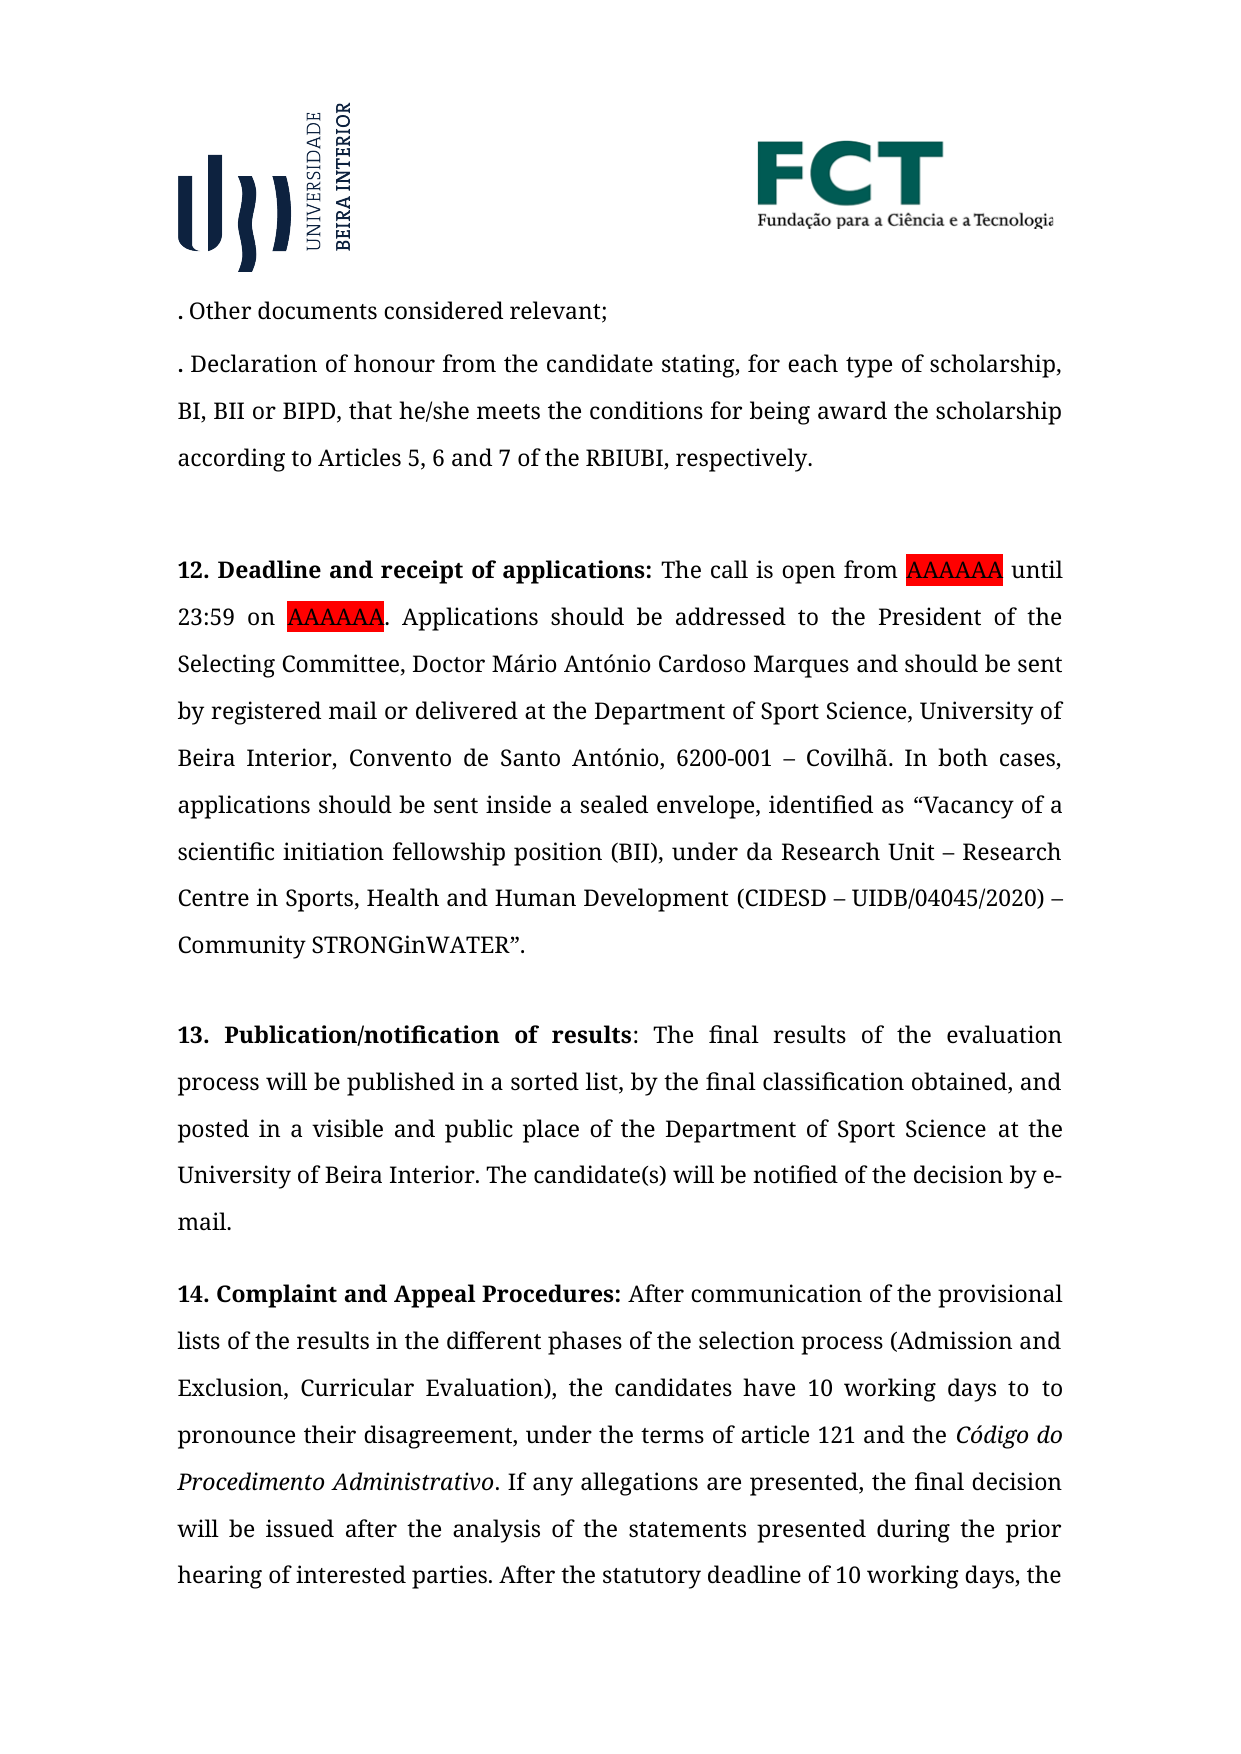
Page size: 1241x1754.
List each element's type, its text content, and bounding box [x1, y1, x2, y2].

text . Declaration of honour from the candidate stating, for each type of scholarship, BI, BII or BIPD, that he/she meets the conditions for being award the scholarship according to Articles 5, 6 and 7 of the RBIUBI, respectively. [177, 348, 1063, 473]
picture [177, 101, 356, 148]
text . Other documents considered relevant; [177, 148, 1063, 326]
text 12. Deadline and receipt of applications: The call is open from AAAAAA until 23:59 on AAAAAA. Applications should be addressed to the President of the Selecting Committee, Doctor Mário António Cardoso Marques and should be sent by registered mail or delivered at the Department of Sport Science, University of Beira Interior, Convento de Santo António, 6200-001 – Covilhã. In both cases, applications should be sent inside a sealed envelope, identified as “Vacancy of a scientific initiation fellowship position (BII), under da Research Unit – Research Centre in Sports, Health and Human Development (CIDESD – UIDB/04045/2020) – Community STRONGinWATER”. [177, 554, 1063, 961]
picture [756, 140, 1053, 228]
text 13. Publication/notification of results: The final results of the evaluation process will be published in a sorted list, by the final classification obtained, and posted in a visible and public place of the Department of Sport Science at the University of Beira Interior. The candidate(s) will be notified of the decision by e-mail. [177, 1019, 1063, 1237]
